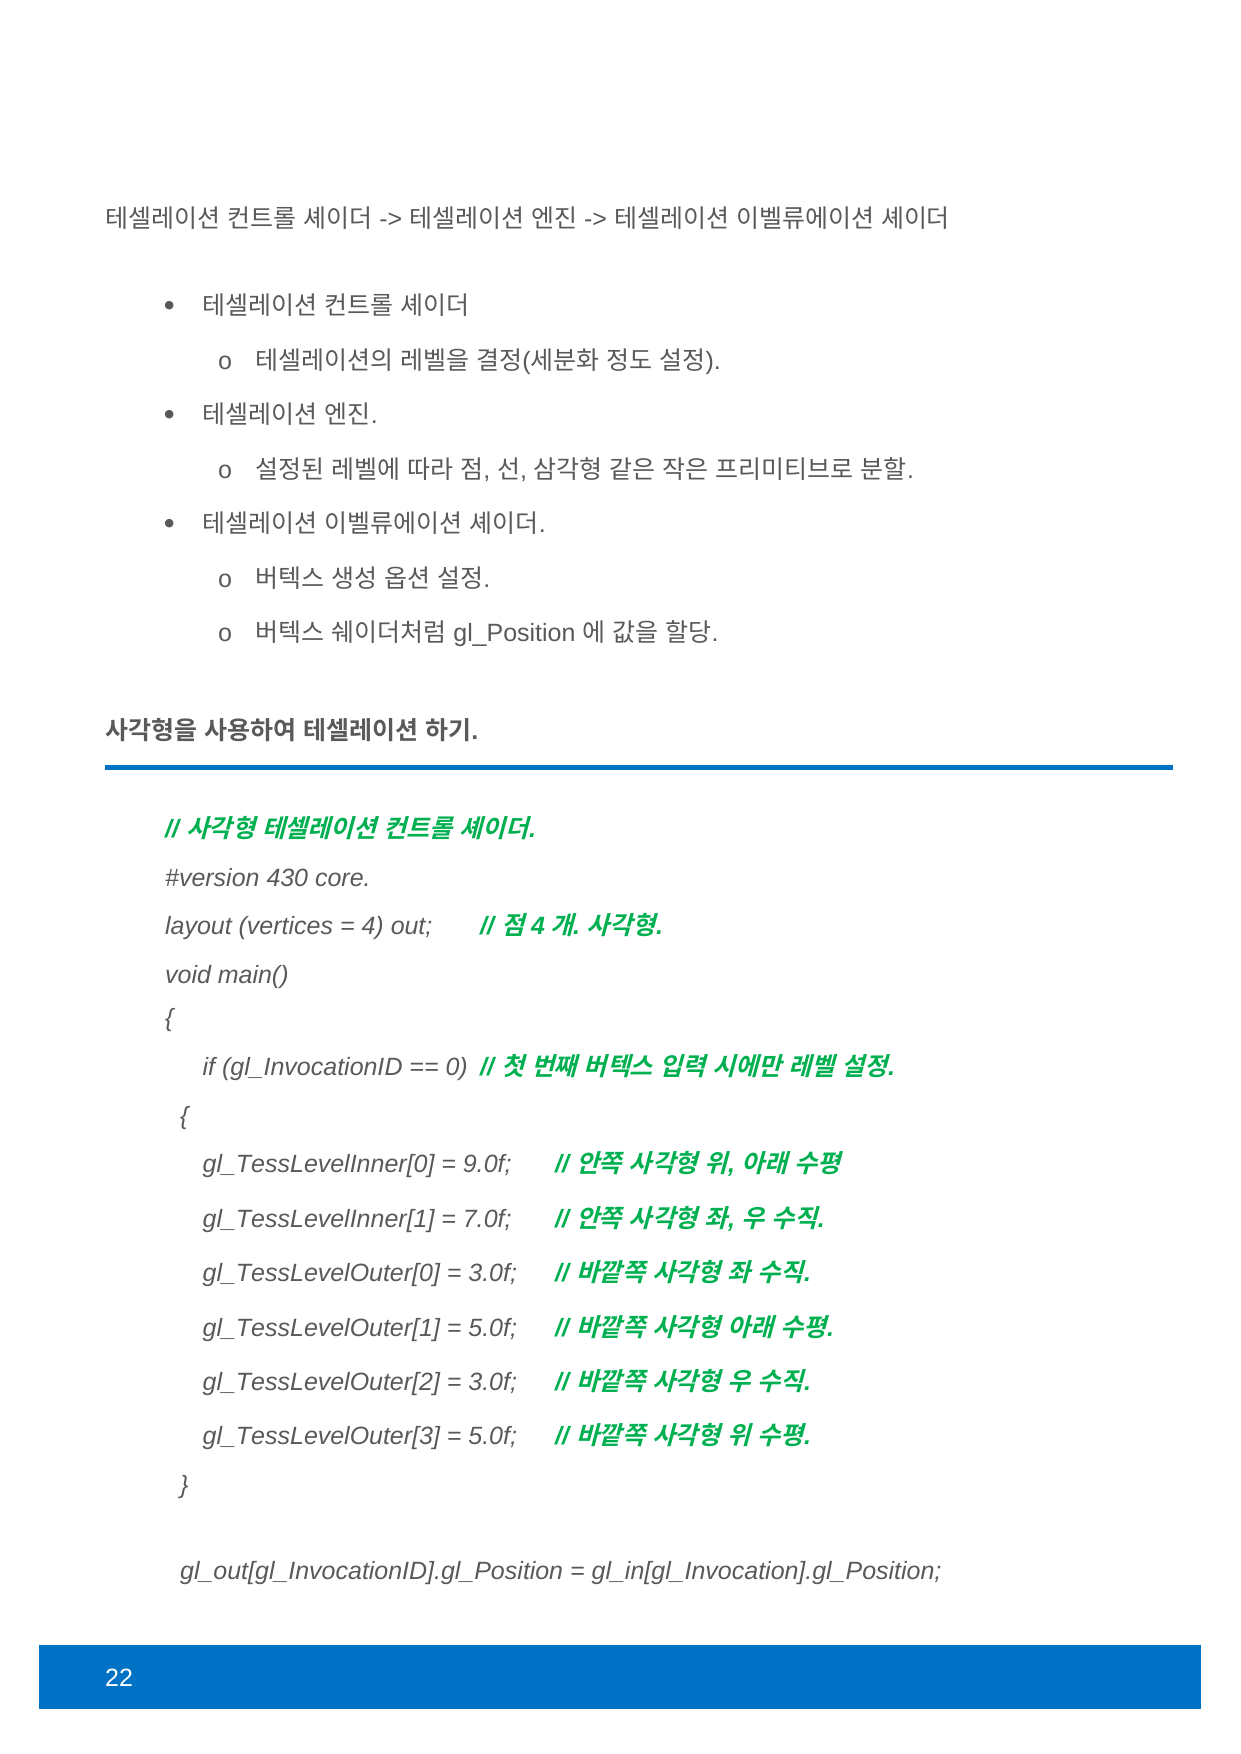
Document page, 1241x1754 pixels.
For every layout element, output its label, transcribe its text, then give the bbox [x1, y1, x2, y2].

list 설정된 레벨에 따라 점, 선, 삼각형 같은 작은 프리미티브로 분할. [217, 449, 1135, 486]
list gl_TessLevelInner[1] = 7.0f; // 안쪽 사각형 좌, 우 수직. [180, 1198, 1135, 1234]
list 사각형을 사용하여 테셀레이션 하기. [105, 711, 1135, 747]
list 테셀레이션 엔진. [165, 395, 1135, 431]
list gl_TessLevelOuter[3] = 5.0f; // 바깥쪽 사각형 위 수평. [180, 1416, 1135, 1452]
list layout (vertices = 4) out; // 점 4개. 사각형. [165, 906, 1135, 942]
list 테셀레이션 컨트롤 셰이더 [165, 286, 1135, 322]
list gl_TessLevelOuter[2] = 3.0f; // 바깥쪽 사각형 우 수직. [180, 1361, 1135, 1398]
list } [180, 1470, 1135, 1499]
list // 사각형 테셀레이션 컨트롤 셰이더. [165, 808, 1135, 844]
list { [165, 1003, 1135, 1032]
list 버텍스 쉐이더처럼 gl_Position 에 값을 할당. [217, 613, 1135, 649]
text 테셀레이션 컨트롤 셰이더 -> 테셀레이션 엔진 -> 테셀레이션 이벨류에이션 셰이더 [105, 198, 1135, 234]
list #version 430 core. [165, 863, 1135, 891]
list 버텍스 생성 옵션 설정. [217, 558, 1135, 595]
list 테셀레이션의 레벨을 결정(세분화 정도 설정). [217, 340, 1135, 377]
list gl_TessLevelInner[0] = 9.0f; // 안쪽 사각형 위, 아래 수평 [180, 1144, 1135, 1180]
list gl_TessLevelOuter[1] = 5.0f; // 바깥쪽 사각형 아래 수평. [180, 1307, 1135, 1343]
list void main() [165, 960, 1135, 989]
list gl_out[gl_InvocationID].gl_Position = gl_in[gl_Invocation].gl_Position; [180, 1556, 1135, 1585]
list 테셀레이션 이벨류에이션 셰이더. [165, 504, 1135, 540]
list if (gl_InvocationID == 0) // 첫 번째 버텍스 입력 시에만 레벨 설정. [165, 1046, 1135, 1083]
list { [180, 1101, 1135, 1129]
list gl_TessLevelOuter[0] = 3.0f; // 바깥쪽 사각형 좌 수직. [180, 1253, 1135, 1289]
